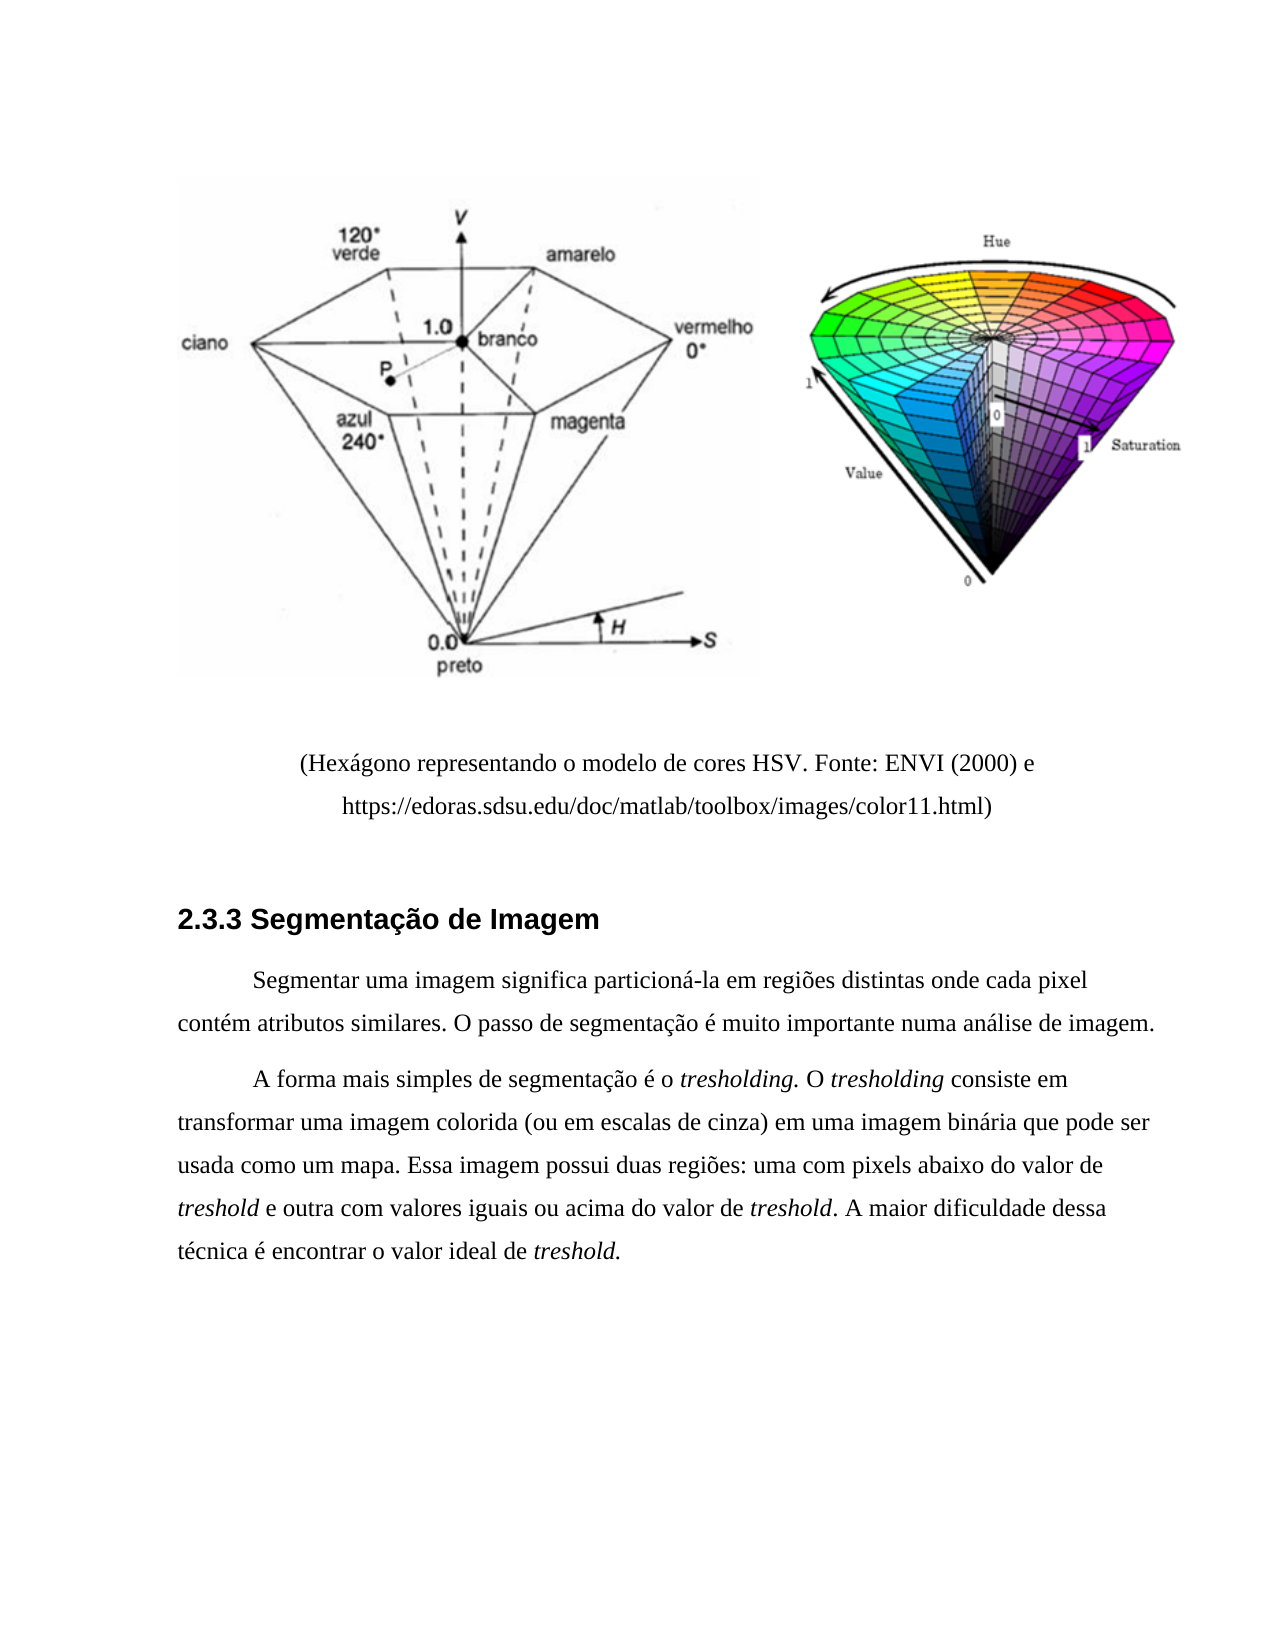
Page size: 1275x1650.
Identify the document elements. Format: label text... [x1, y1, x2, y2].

text 2.3.3 Segmentação de Imagem [177, 902, 1157, 936]
text A forma mais simples de segmentação é o tresholding. O tresholding consiste em transformar uma imagem colorida (ou em escalas de cinza) em uma imagem binária que pode ser usada como um mapa. Essa imagem possui duas regiões: uma com pixels abaixo do valor de treshold e outra com valores iguais ou acima do valor de treshold. A maior dificuldade dessa técnica é encontrar o valor ideal de treshold. [177, 1064, 1157, 1265]
picture [176, 177, 1230, 678]
text Segmentar uma imagem significa particioná-la em regiões distintas onde cada pixel contém atributos similares. O passo de segmentação é muito importante numa análise de imagem. [177, 965, 1157, 1037]
text (Hexágono representando o modelo de cores HSV. Fonte: ENVI (2000) e https://edoras.sdsu.edu/doc/matlab/toolbox/images/color11.html) [177, 748, 1157, 819]
